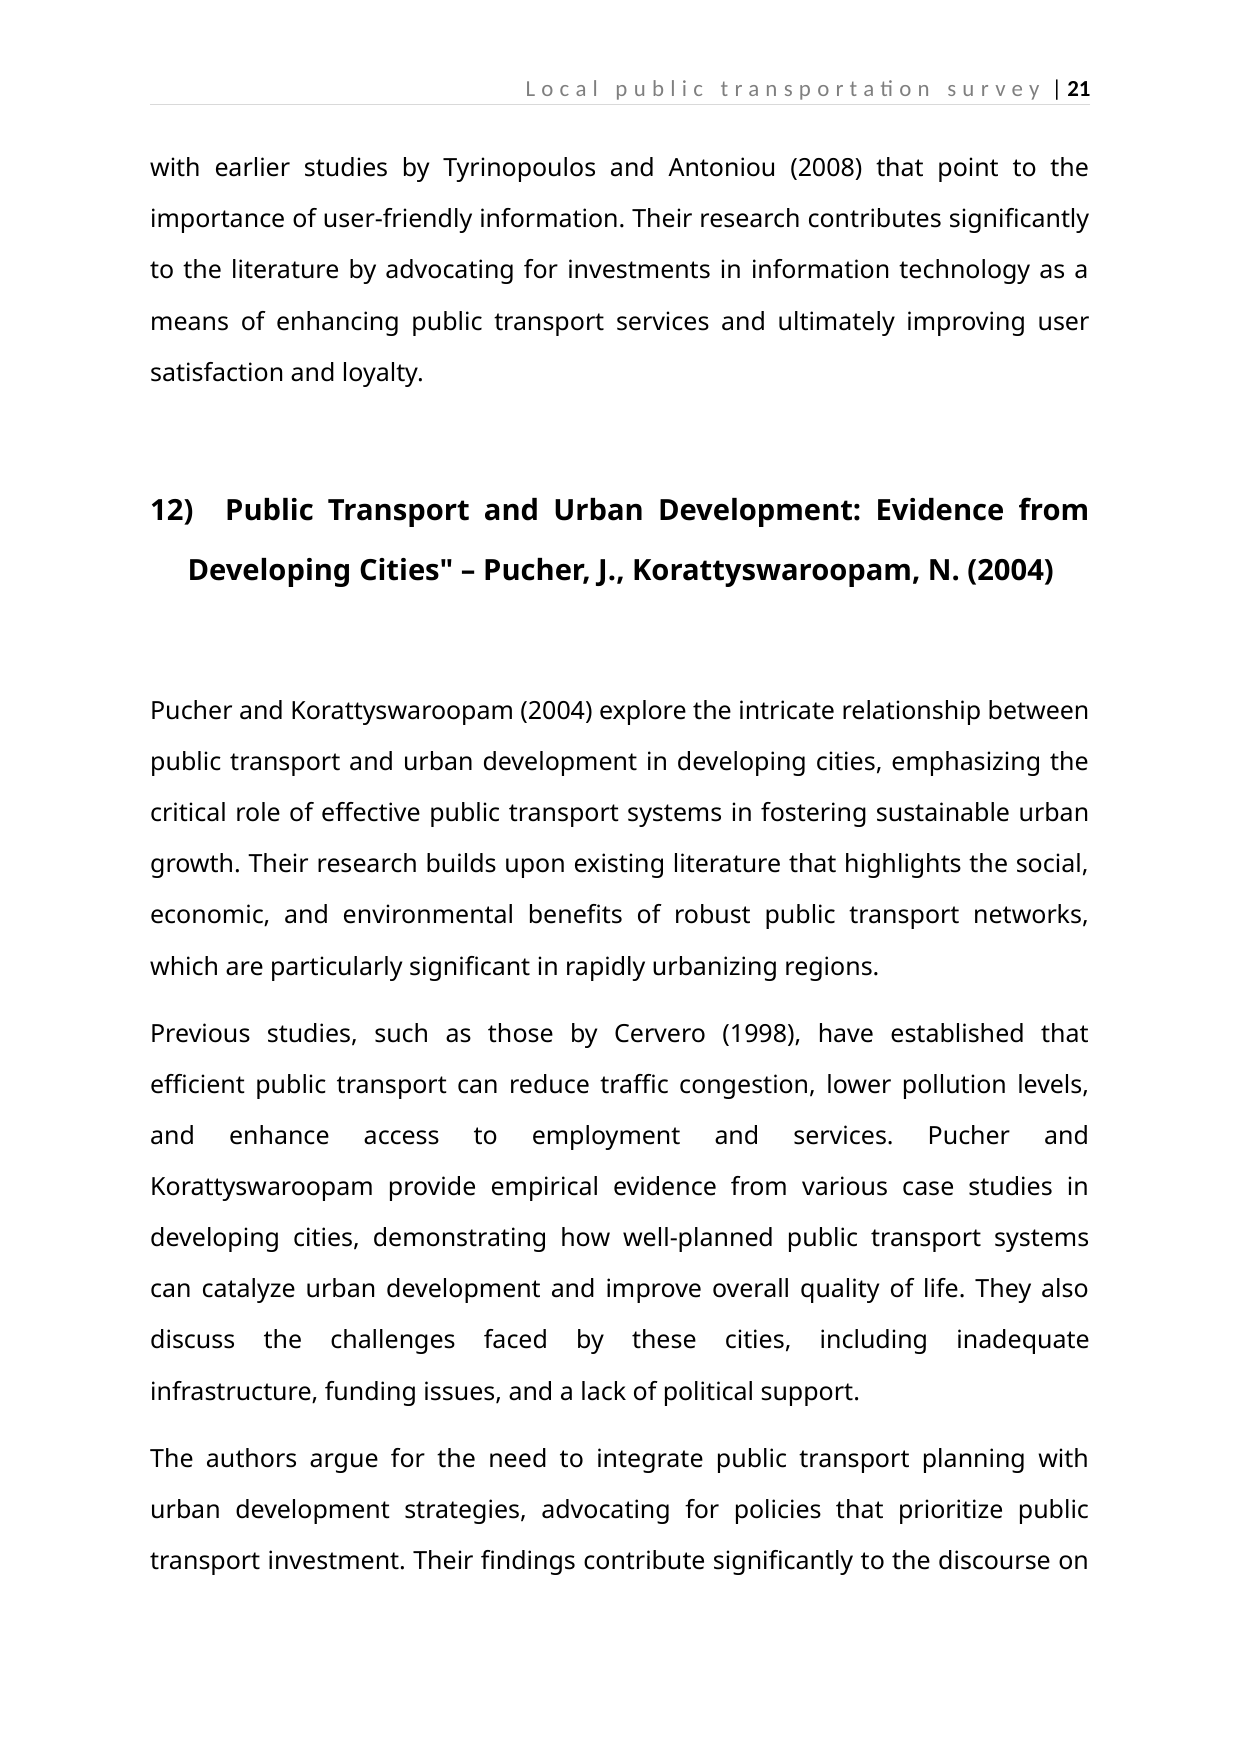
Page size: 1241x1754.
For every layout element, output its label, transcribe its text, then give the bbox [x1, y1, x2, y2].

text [150, 150, 1090, 388]
list Public Transport and Urban Development: Evidence from Developing Cities" – Pucher, J., Korattyswaroopam, N. (2004) [150, 489, 1090, 589]
text Previous studies, such as those by Cervero (1998), have established that efficient public transport can reduce traffic congestion, lower pollution levels, and enhance access to employment and services. Pucher and Korattyswaroopam provide empirical evidence from various case studies in developing cities, demonstrating how well-planned public transport systems can catalyze urban development and improve overall quality of life. They also discuss the challenges faced by these cities, including inadequate infrastructure, funding issues, and a lack of political support. [150, 1016, 1090, 1407]
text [150, 1441, 1090, 1577]
text Pucher and Korattyswaroopam (2004) explore the intricate relationship between public transport and urban development in developing cities, emphasizing the critical role of effective public transport systems in fostering sustainable urban growth. Their research builds upon existing literature that highlights the social, economic, and environmental benefits of robust public transport networks, which are particularly significant in rapidly urbanizing regions. [150, 693, 1090, 982]
